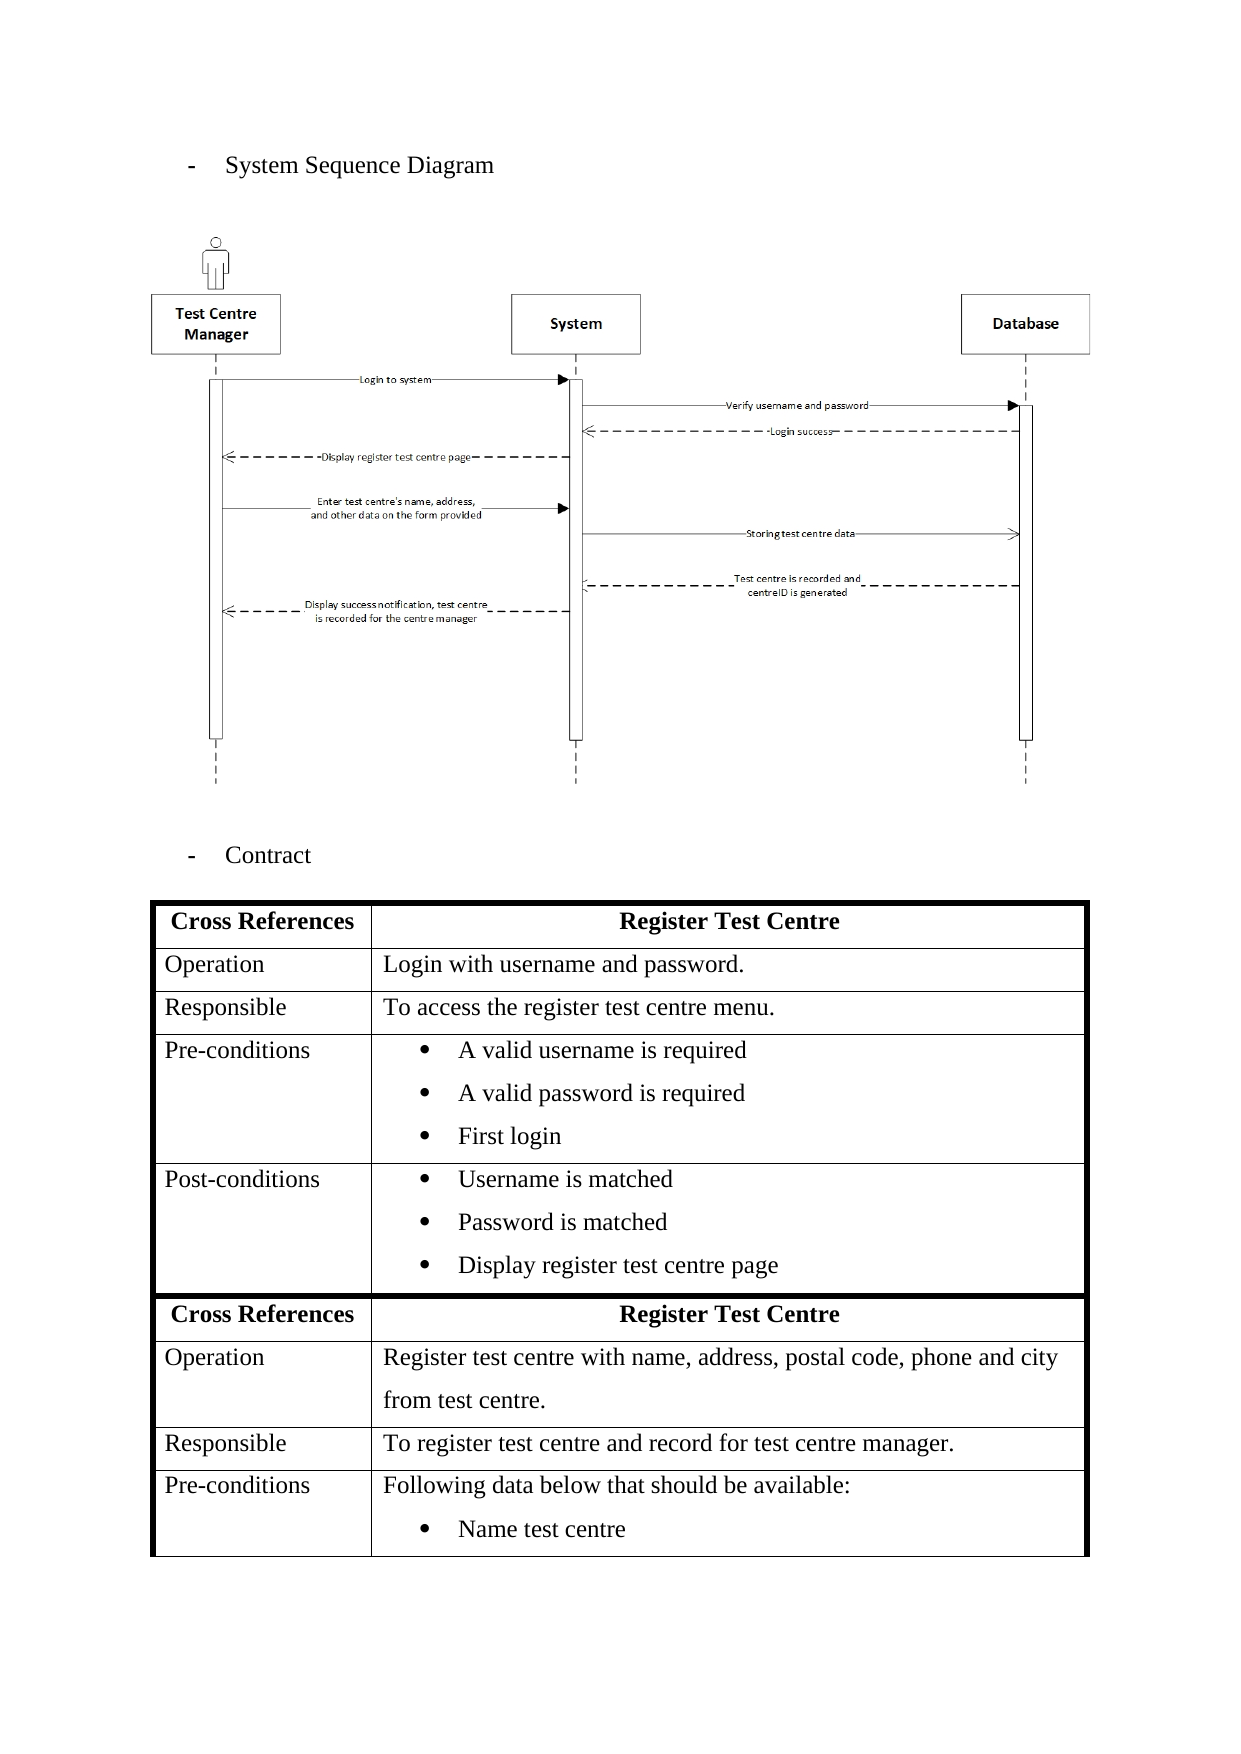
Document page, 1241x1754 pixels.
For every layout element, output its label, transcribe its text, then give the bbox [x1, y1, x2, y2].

list Contract [187, 840, 1090, 869]
picture [150, 236, 1091, 784]
table_cell A valid username is required A valid password is required First login [372, 1035, 1084, 1163]
table_header Cross References [156, 906, 371, 948]
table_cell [372, 1471, 1084, 1556]
table_cell Operation [156, 1342, 371, 1427]
table_cell Cross References [156, 1299, 371, 1341]
table_cell Pre-conditions [156, 1035, 371, 1163]
table_cell Responsible [156, 1428, 371, 1469]
list System Sequence Diagram [187, 150, 1090, 179]
table_header Register Test Centre [372, 906, 1084, 948]
table_cell Register test centre with name, address, postal code, phone and city from test centre. [372, 1342, 1084, 1427]
table_cell Operation [156, 949, 371, 991]
table_cell To access the register test centre menu. [372, 992, 1084, 1034]
table_cell Login with username and password. [372, 949, 1084, 991]
table_cell Register Test Centre [372, 1299, 1084, 1341]
table_cell Responsible [156, 992, 371, 1034]
table_cell Post-conditions [156, 1164, 371, 1292]
table_cell Username is matched Password is matched Display register test centre page [372, 1164, 1084, 1292]
table_cell Pre-conditions [156, 1471, 371, 1556]
table_cell To register test centre and record for test centre manager. [372, 1428, 1084, 1469]
